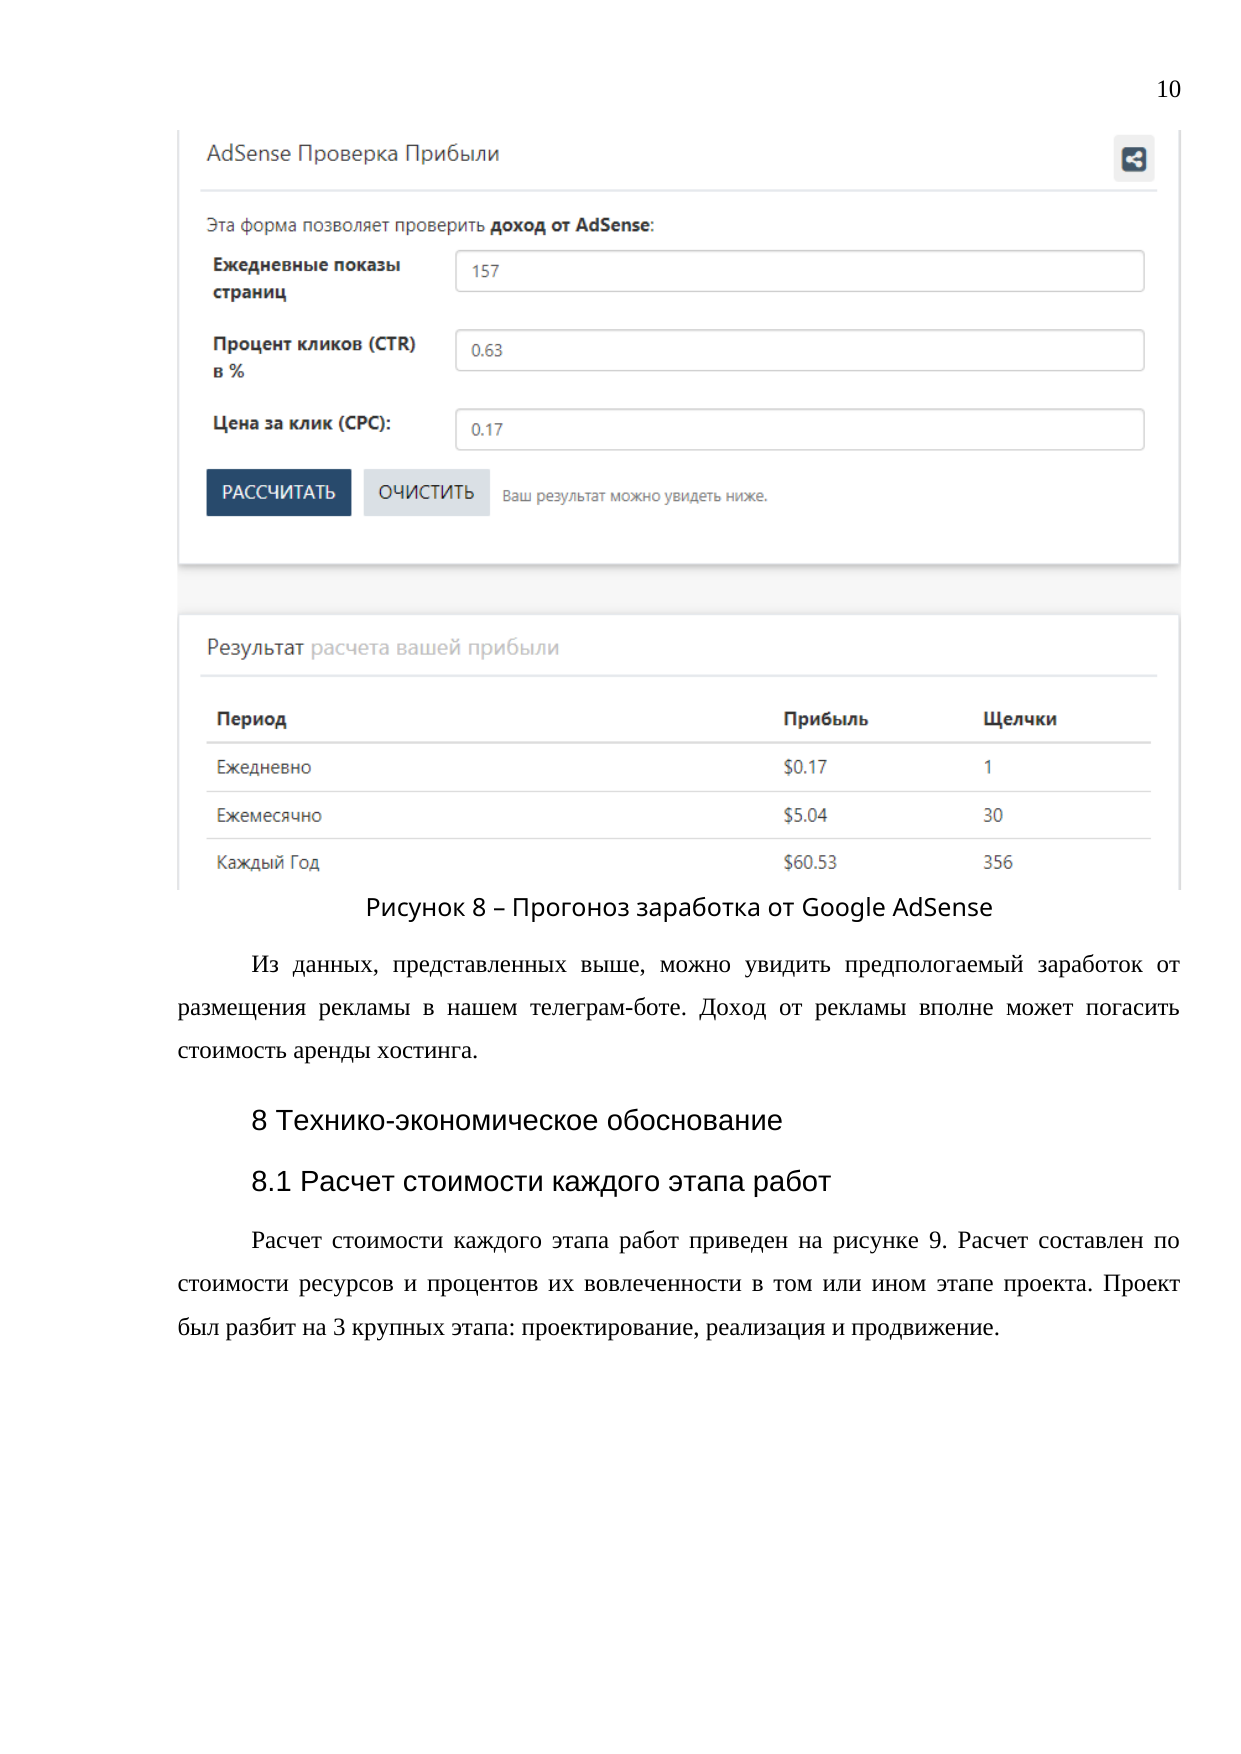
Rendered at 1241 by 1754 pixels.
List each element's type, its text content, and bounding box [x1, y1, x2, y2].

text Расчет стоимости каждого этапа работ приведен на рисунке 9. Расчет составлен по стоимости ресурсов и процентов их вовлеченности в том или ином этапе проекта. Проект был разбит на 3 крупных этапа: проектирование, реализация и продвижение. [177, 1225, 1181, 1340]
text Рисунок 8 – Прогоноз заработка от Google AdSense [177, 890, 1181, 924]
text Расчет стоимости каждого этапа работ [177, 1164, 1181, 1198]
text Технико-экономическое обоснование [177, 1103, 1181, 1137]
picture [177, 130, 1182, 890]
text Из данных, представленных выше, можно увидить предпологаемый заработок от размещения рекламы в нашем телеграм-боте. Доход от рекламы вполне может погасить стоимость аренды хостинга. [177, 949, 1181, 1064]
